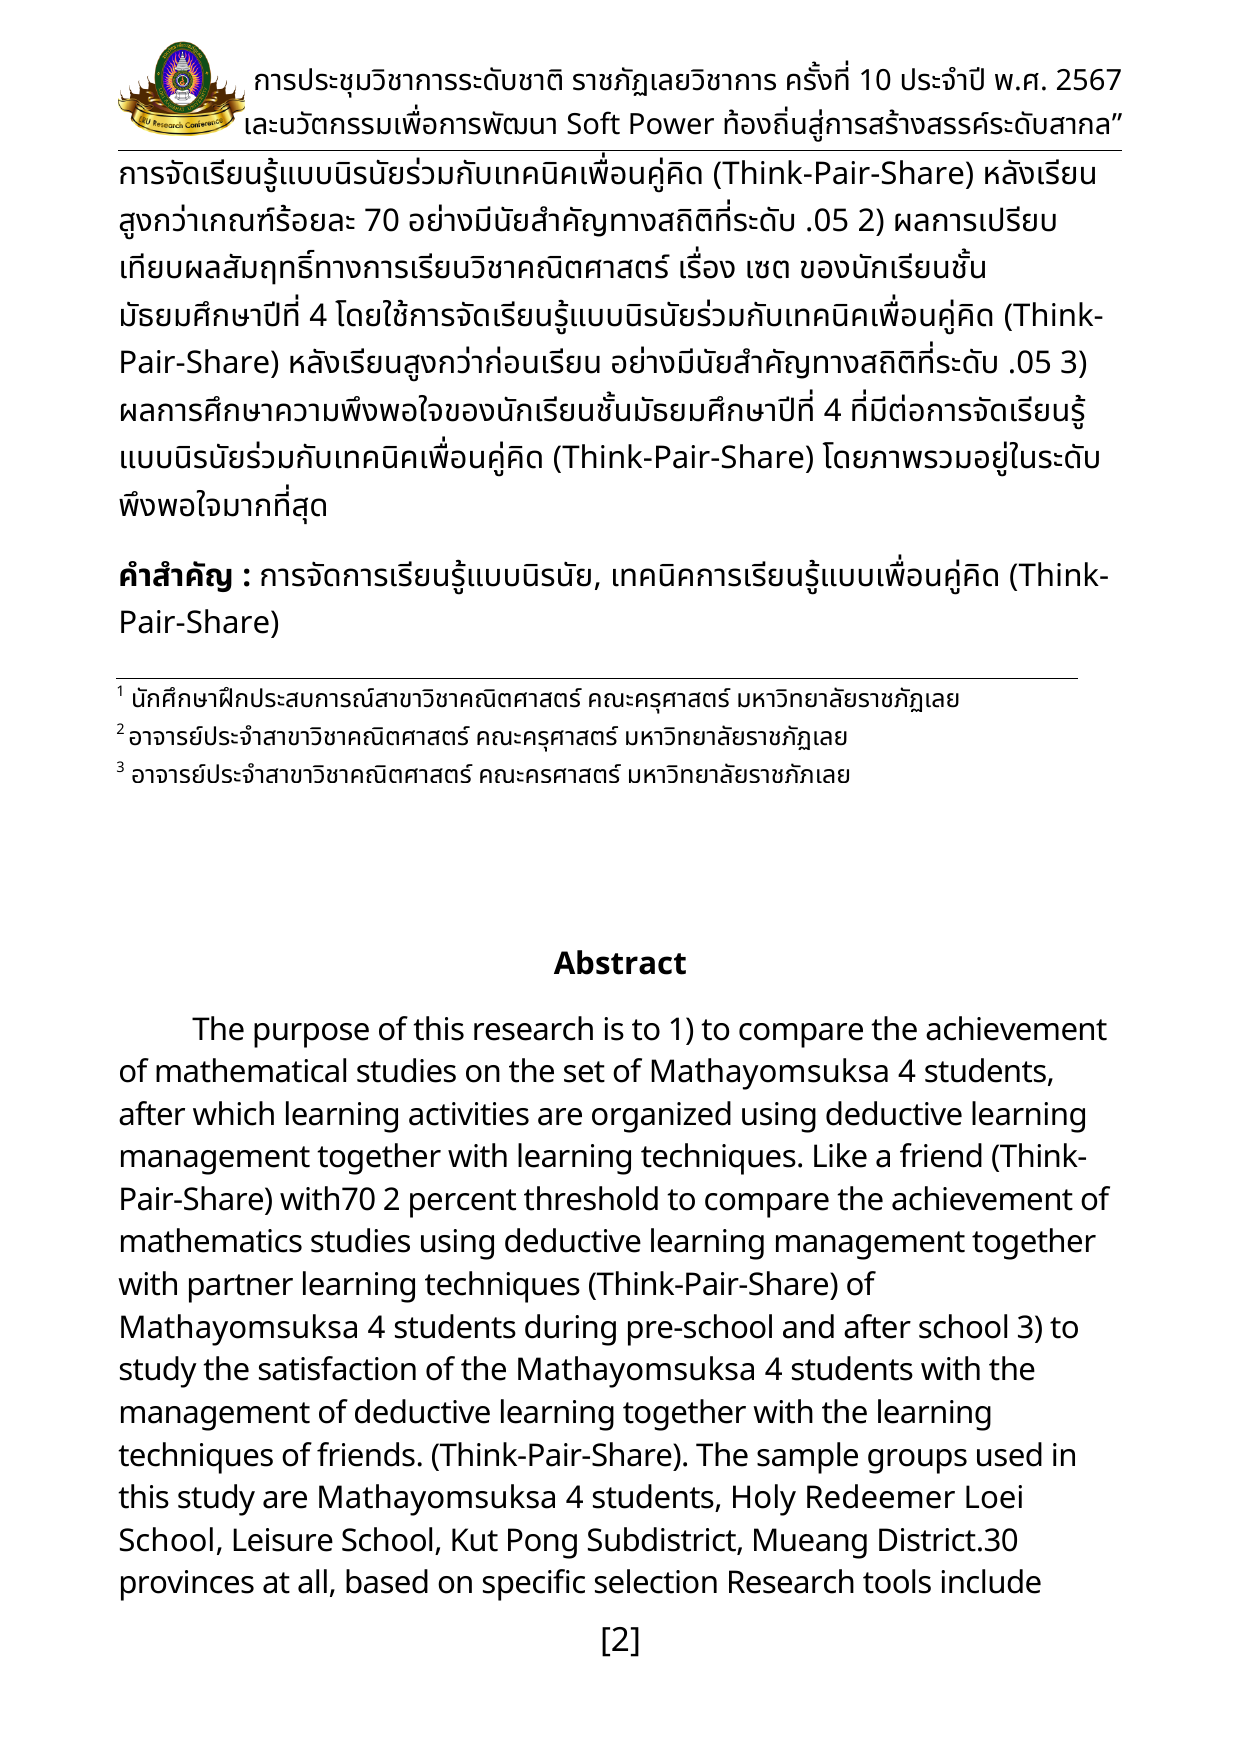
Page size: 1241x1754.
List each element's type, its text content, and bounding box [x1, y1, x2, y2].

text Abstract [118, 941, 1122, 984]
text คำสำคัญ : การจัดการเรียนรู้แบบนิรนัย, เทคนิคการเรียนรู้แบบเพื่อนคู่คิด (Think-Pair-Share) [118, 553, 1122, 643]
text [118, 1006, 1122, 1603]
picture [116, 40, 245, 134]
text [118, 151, 1122, 530]
